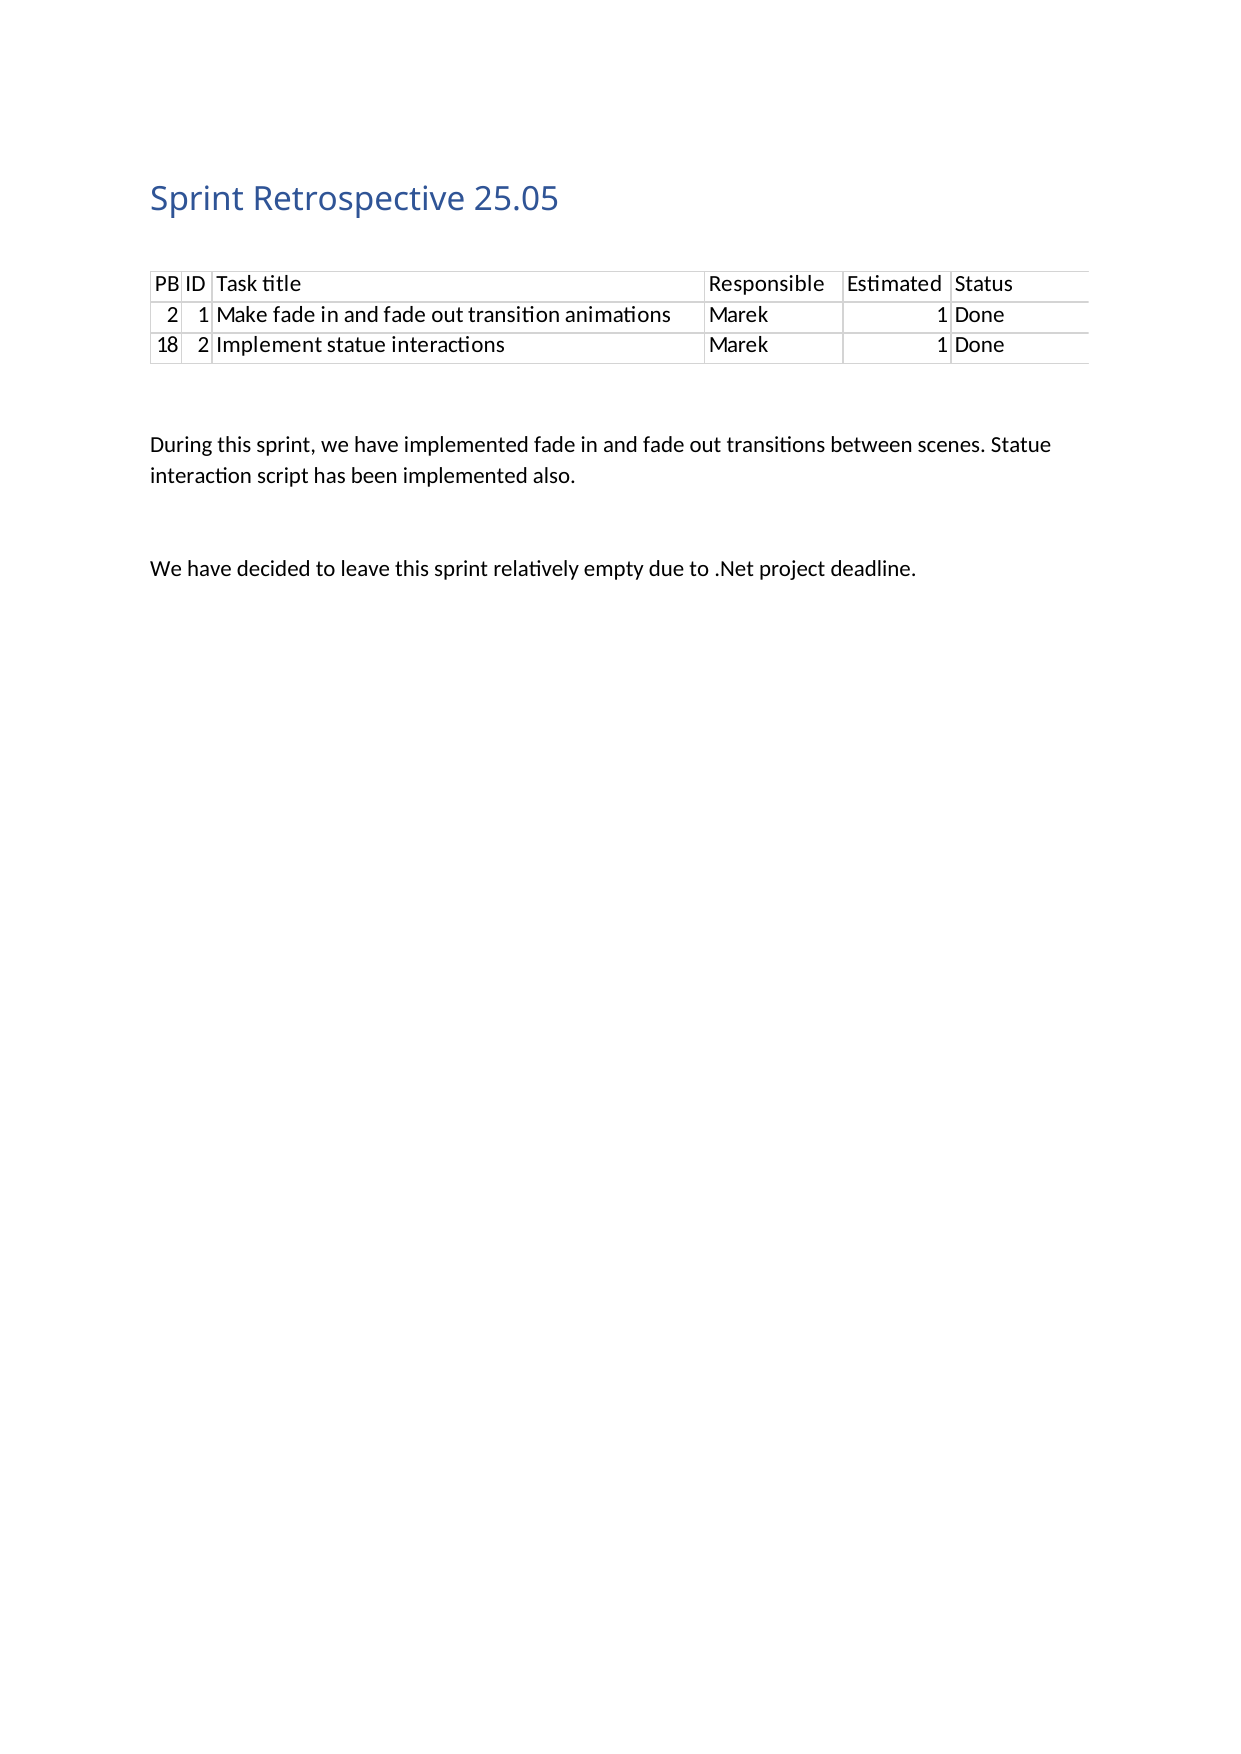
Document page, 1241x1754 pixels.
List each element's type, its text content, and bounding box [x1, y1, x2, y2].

subtitle Sprint Retrospective 25.05 [150, 175, 1090, 220]
text We have decided to leave this sprint relatively empty due to .Net project deadline. [150, 554, 1090, 582]
text During this sprint, we have implemented fade in and fade out transitions between scenes. Statue interaction script has been implemented also. [150, 431, 1090, 489]
